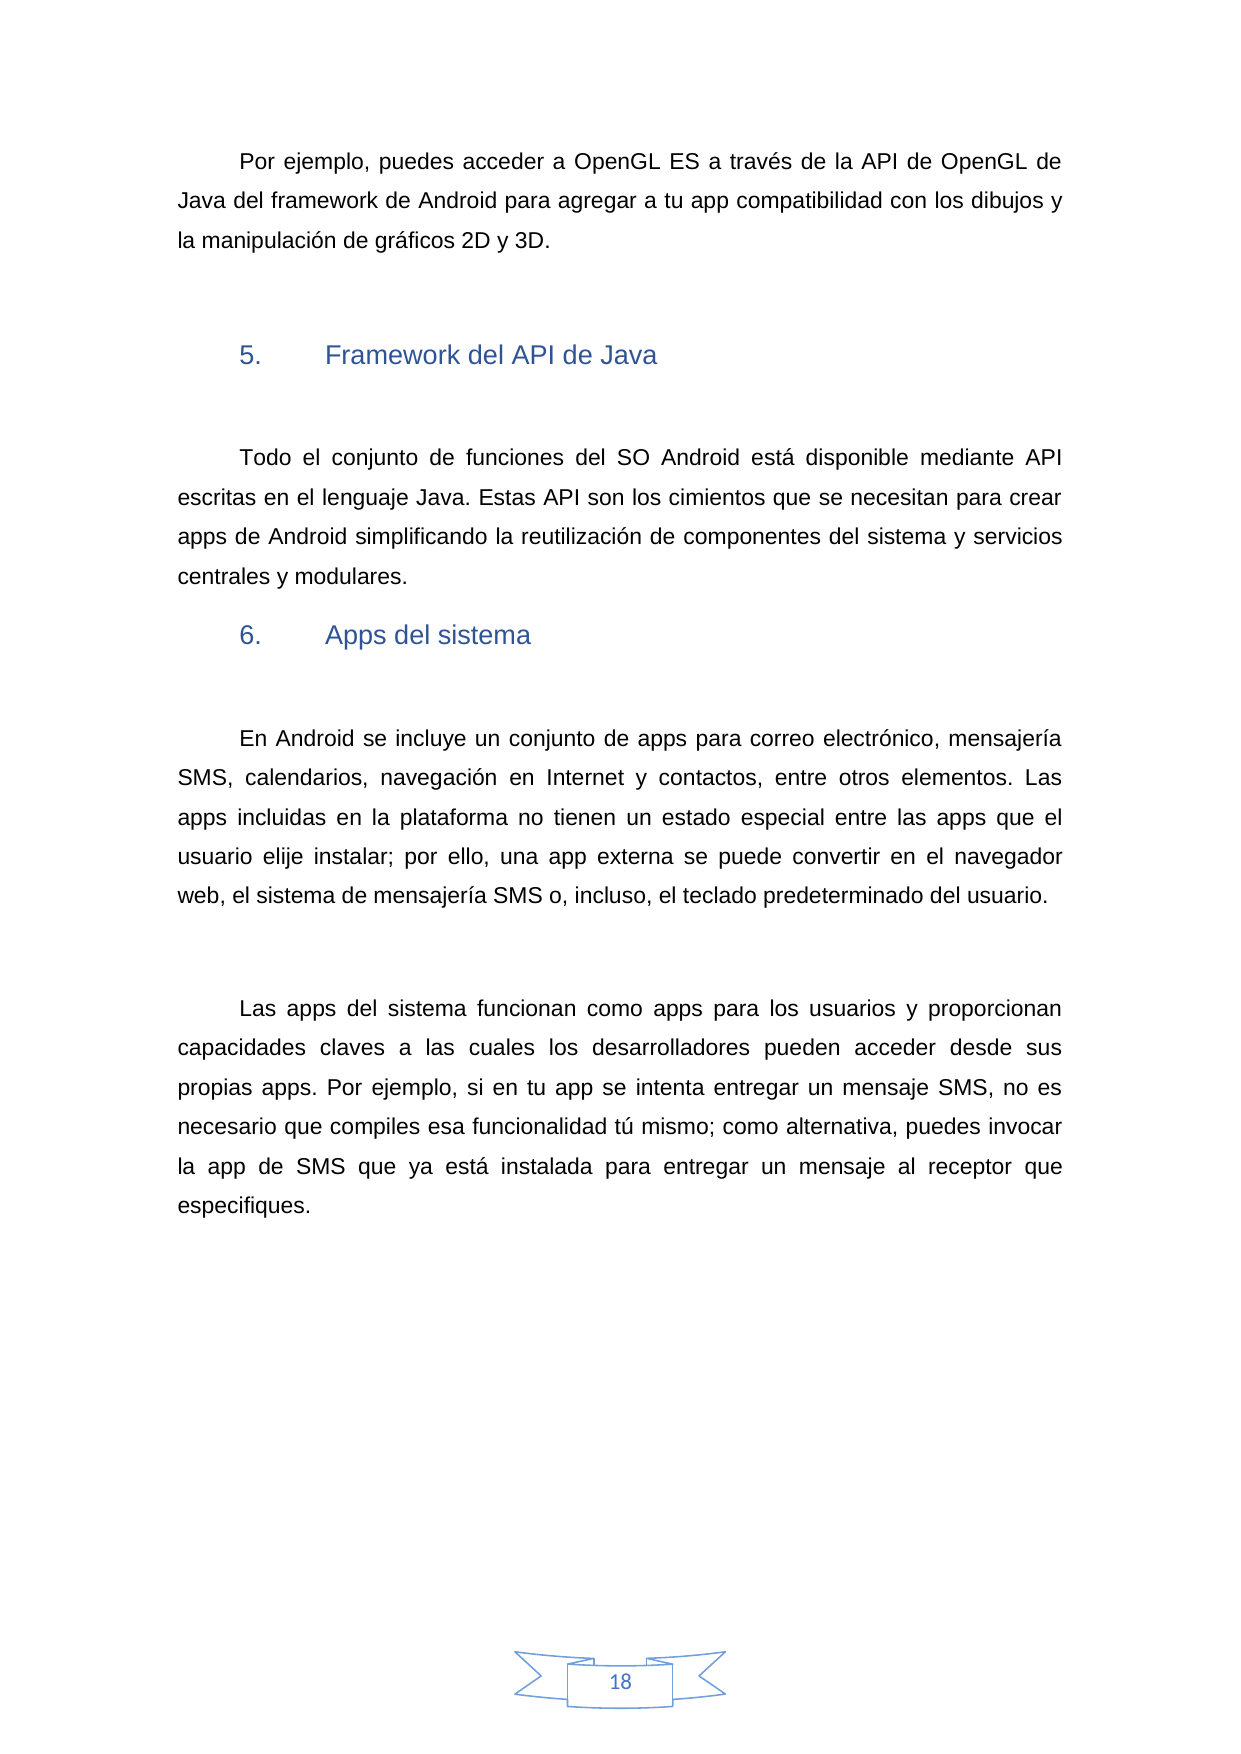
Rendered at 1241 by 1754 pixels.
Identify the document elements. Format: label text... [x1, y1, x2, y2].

text En Android se incluye un conjunto de apps para correo electrónico, mensajería SMS, calendarios, navegación en Internet y contactos, entre otros elementos. Las apps incluidas en la plataforma no tienen un estado especial entre las apps que el usuario elije instalar; por ello, una app externa se puede convertir en el navegador web, el sistema de mensajería SMS o, incluso, el teclado predeterminado del usuario. [177, 724, 1063, 909]
subtitle Apps del sistema [177, 619, 1063, 650]
subtitle Framework del API de Java [177, 339, 1063, 370]
text Las apps del sistema funcionan como apps para los usuarios y proporcionan capacidades claves a las cuales los desarrolladores pueden acceder desde sus propias apps. Por ejemplo, si en tu app se intenta entregar un mensaje SMS, no es necesario que compiles esa funcionalidad tú mismo; como alternativa, puedes invocar la app de SMS que ya está instalada para entregar un mensaje al receptor que especifiques. [177, 995, 1063, 1218]
text Por ejemplo, puedes acceder a OpenGL ES a través de la API de OpenGL de Java del framework de Android para agregar a tu app compatibilidad con los dibujos y la manipulación de gráficos 2D y 3D. [177, 148, 1063, 253]
text Todo el conjunto de funciones del SO Android está disponible mediante API escritas en el lenguaje Java. Estas API son los cimientos que se necesitan para crear apps de Android simplificando la reutilización de componentes del sistema y servicios centrales y modulares. [177, 444, 1063, 589]
